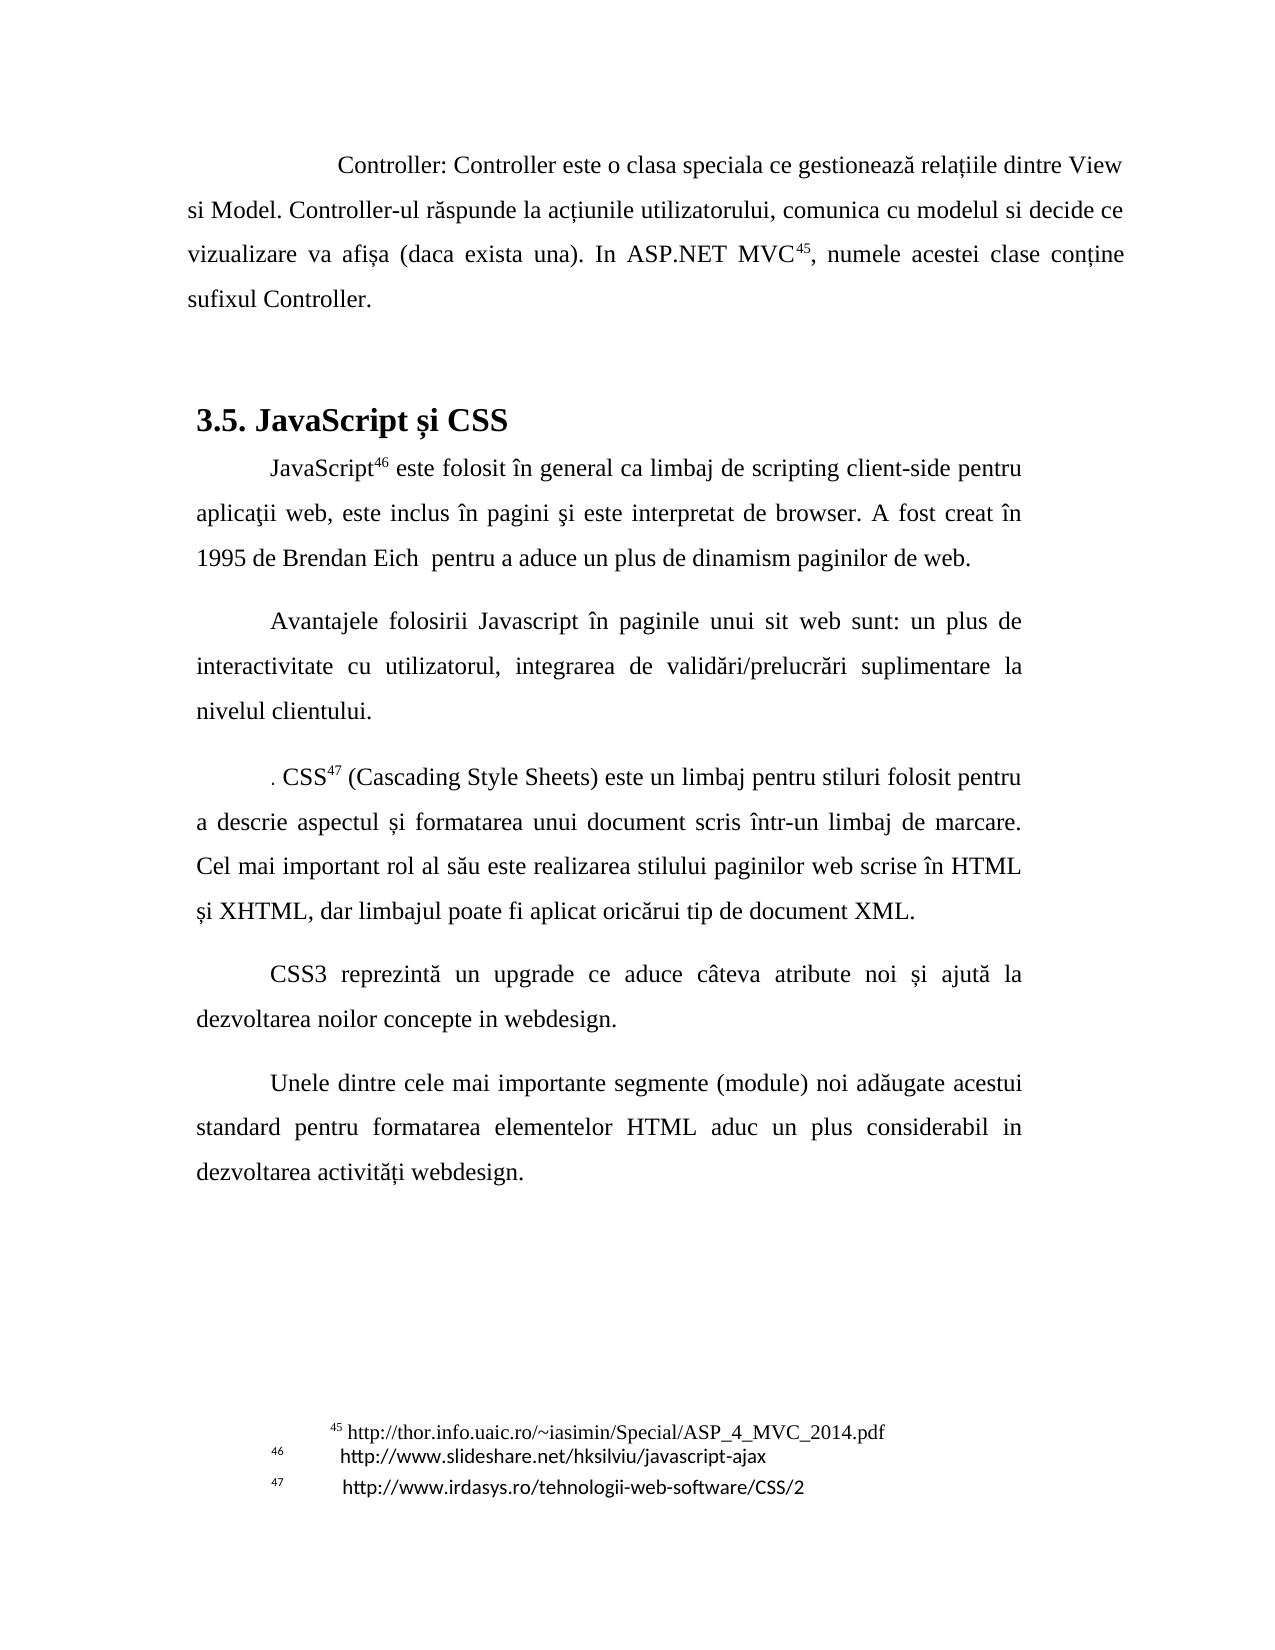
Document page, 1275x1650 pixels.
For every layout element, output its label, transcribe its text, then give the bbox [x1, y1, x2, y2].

text Avantajele folosirii Javascript în paginile unui sit web sunt: un plus de interactivitate cu utilizatorul, integrarea de validări/prelucrări suplimentare la nivelul clientului. [196, 606, 1023, 725]
text . CSS (Cascading Style Sheets) este un limbaj pentru stiluri folosit pentru a descrie aspectul și formatarea unui document scris într-un limbaj de marcare. Cel mai important rol al său este realizarea stilului paginilor web scrise în HTML și XHTML, dar limbajul poate fi aplicat oricărui tip de document XML. [196, 762, 1023, 925]
text Unele dintre cele mai importante segmente (module) noi adăugate acestui standard pentru formatarea elementelor HTML aduc un plus considerabil in dezvoltarea activități webdesign. [196, 1068, 1023, 1186]
subtitle 3.5. JavaScript și CSS [196, 401, 1125, 439]
text Controller: Controller este o clasa speciala ce gestionează relațiile dintre View si Model. Controller-ul răspunde la acțiunile utilizatorului, comunica cu modelul si decide ce vizualizare va afișa (daca exista una). In ASP.NET MVC, numele acestei clase conține sufixul Controller. [187, 150, 1125, 313]
text JavaScript este folosit în general ca limbaj de scripting client-side pentru aplicaţii web, este inclus în pagini şi este interpretat de browser. A fost creat în 1995 de Brendan Eich pentru a aduce un plus de dinamism paginilor de web. [196, 453, 1023, 572]
text CSS3 reprezintă un upgrade ce aduce câteva atribute noi și ajută la dezvoltarea noilor concepte in webdesign. [196, 959, 1023, 1033]
